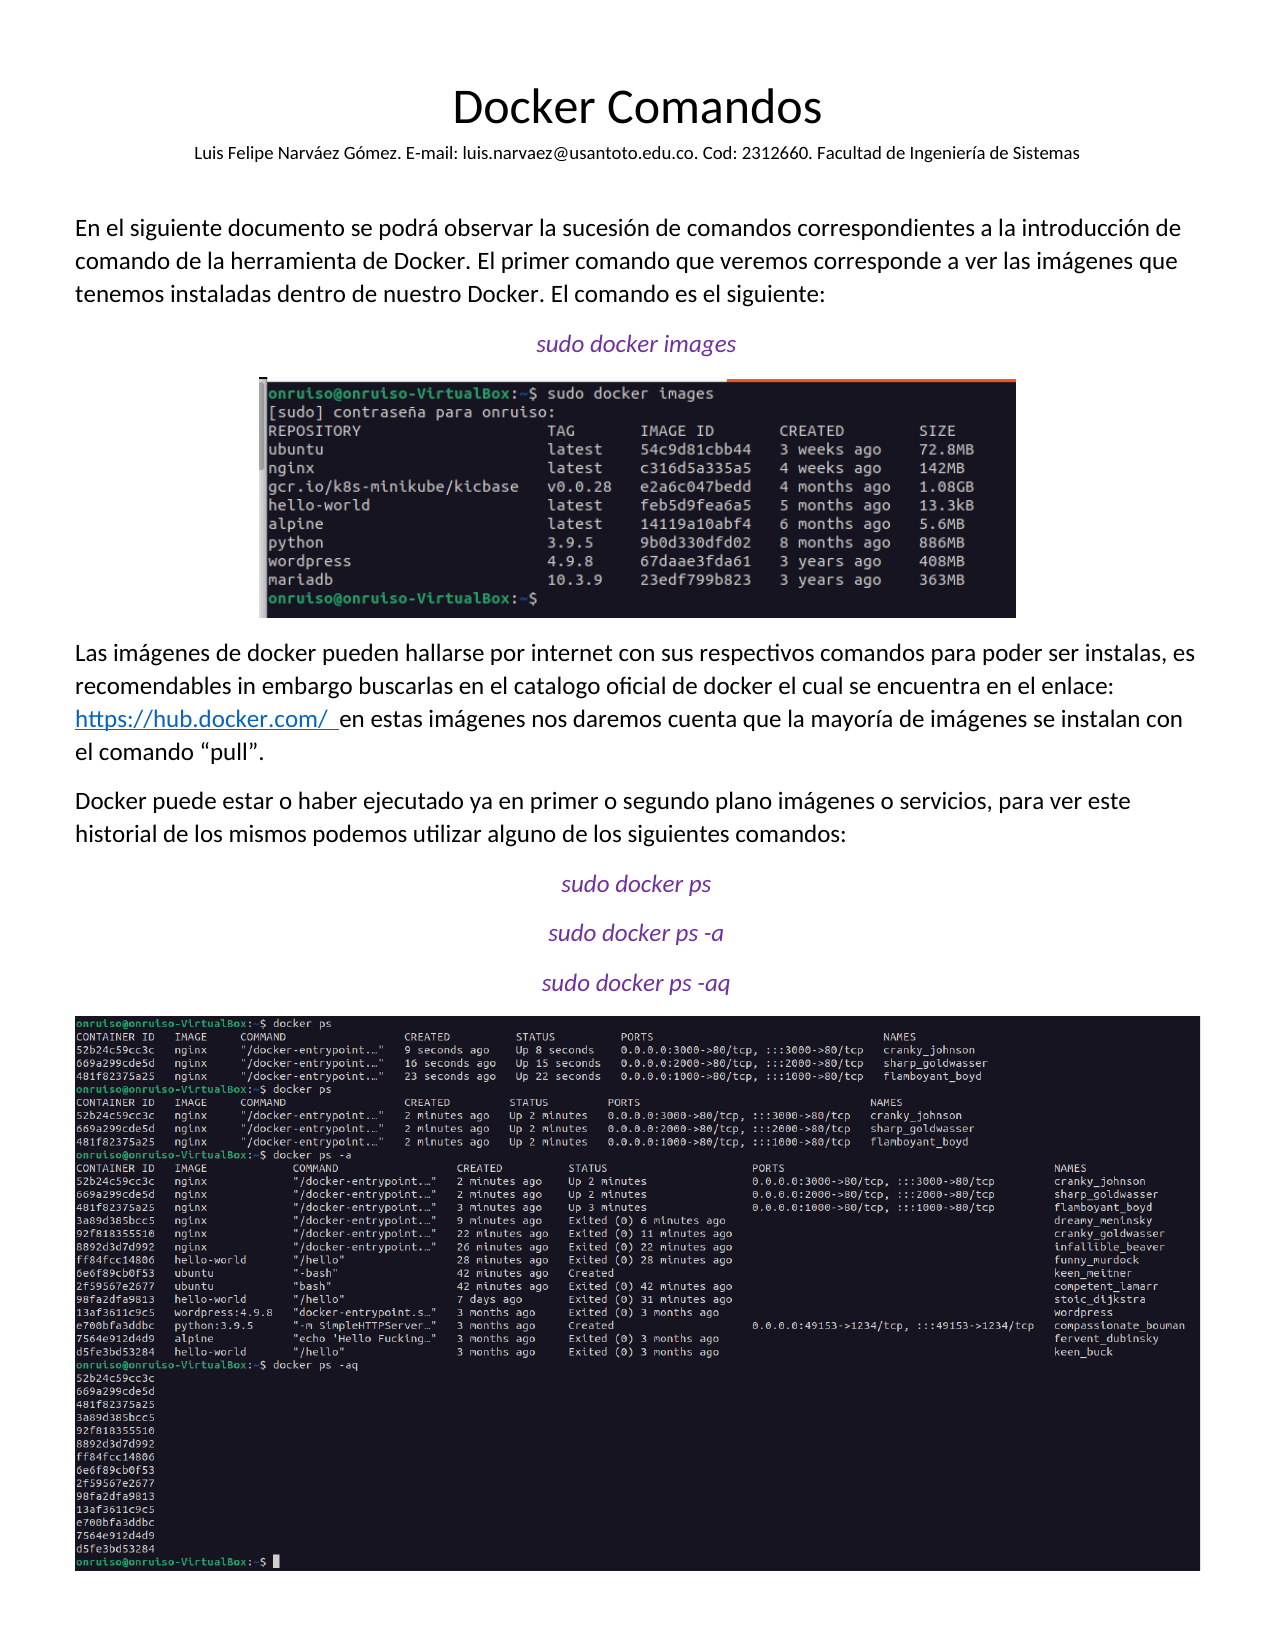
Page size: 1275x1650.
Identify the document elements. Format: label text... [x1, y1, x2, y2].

text sudo docker ps -a [75, 917, 1200, 948]
picture [259, 377, 1016, 618]
text Docker Comandos [75, 75, 1200, 136]
picture [75, 1016, 1200, 1571]
text Las imágenes de docker pueden hallarse por internet con sus respectivos comandos para poder ser instalas, es recomendables in embargo buscarlas en el catalogo oficial de docker el cual se encuentra en el enlace: https://hub.docker.com/ en estas imágenes nos daremos cuenta que la mayoría de imágenes se instalan con el comando “pull”. [75, 637, 1200, 766]
text sudo docker ps -aq [75, 967, 1200, 997]
text Luis Felipe Narváez Gómez. E-mail: luis.narvaez@usantoto.edu.co. Cod: 2312660. Facultad de Ingeniería de Sistemas [75, 141, 1200, 164]
text En el siguiente documento se podrá observar la sucesión de comandos correspondientes a la introducción de comando de la herramienta de Docker. El primer comando que veremos corresponde a ver las imágenes que tenemos instaladas dentro de nuestro Docker. El comando es el siguiente: [75, 212, 1200, 309]
text sudo docker ps [75, 868, 1200, 898]
text sudo docker images [75, 328, 1200, 358]
text Docker puede estar o haber ejecutado ya en primer o segundo plano imágenes o servicios, para ver este historial de los mismos podemos utilizar alguno de los siguientes comandos: [75, 785, 1200, 849]
